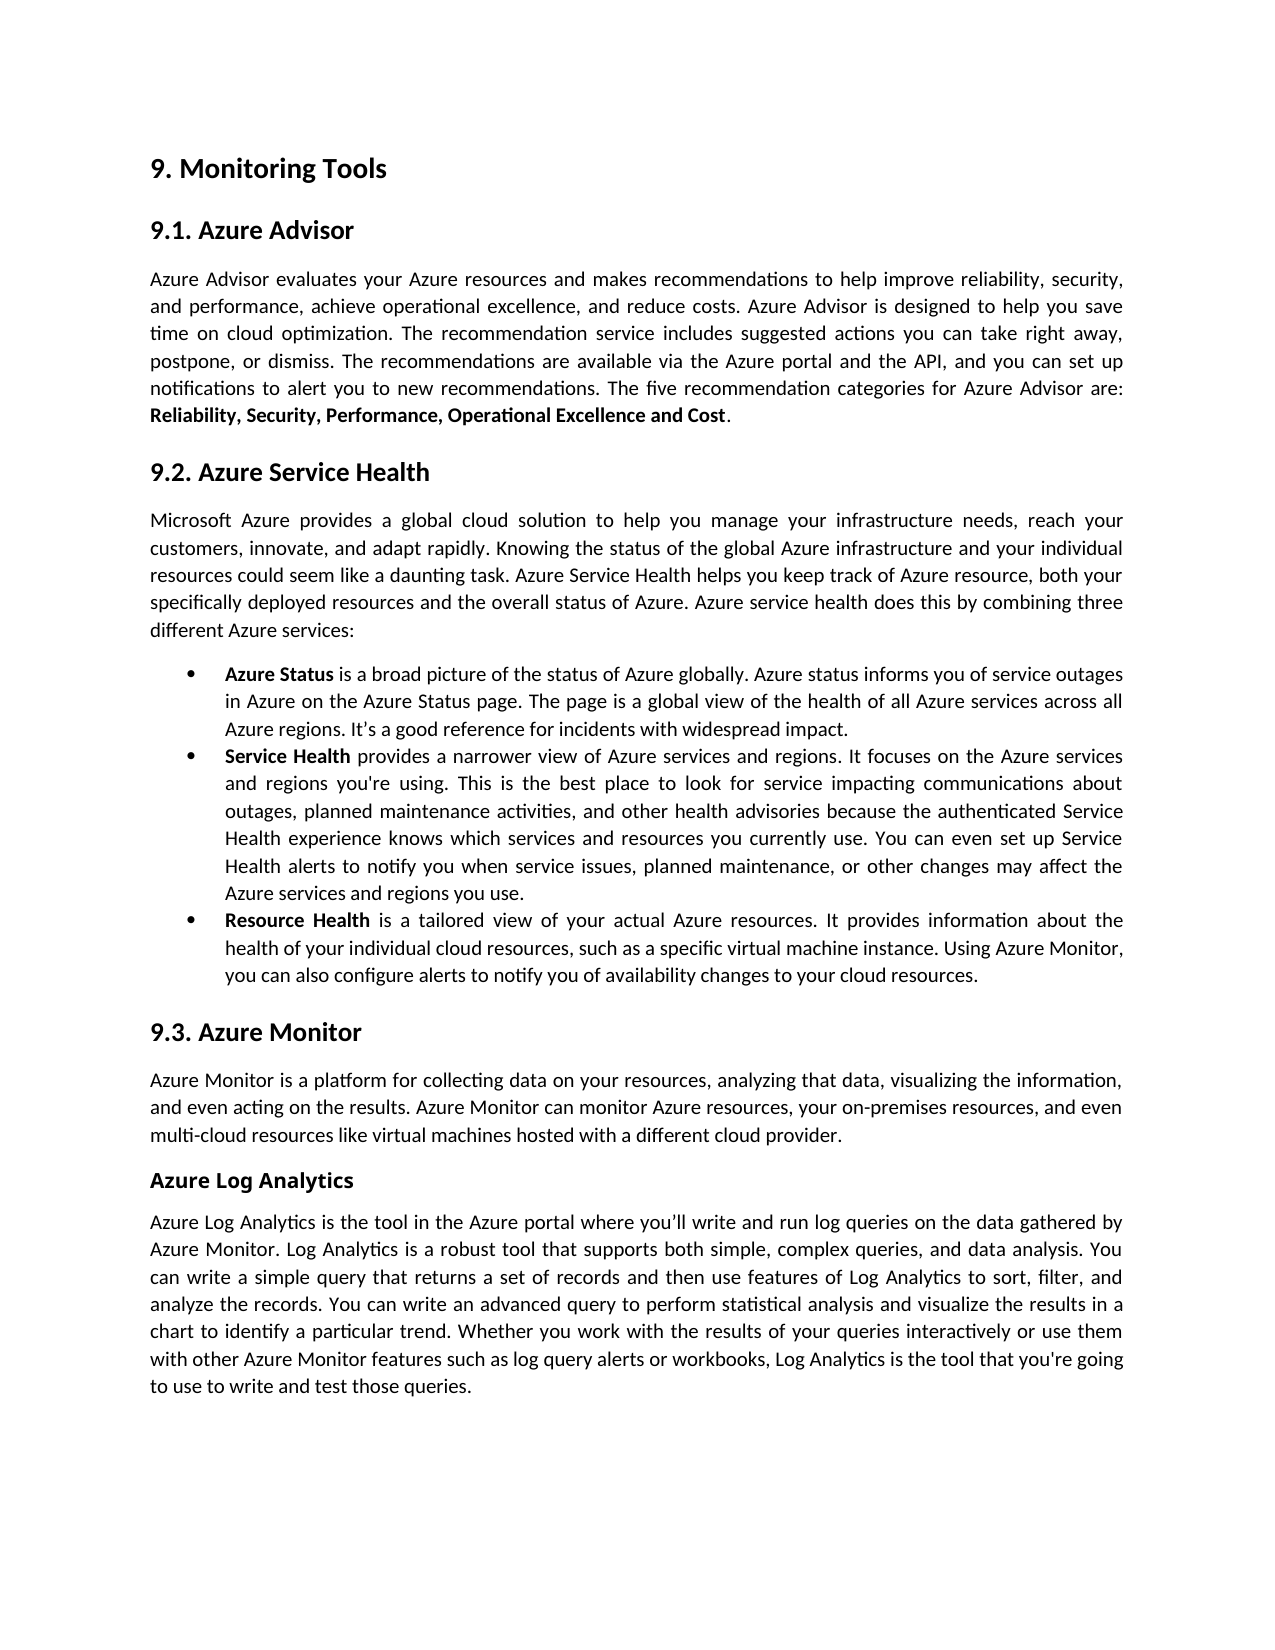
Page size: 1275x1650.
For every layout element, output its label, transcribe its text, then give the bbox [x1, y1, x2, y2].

text Azure Advisor evaluates your Azure resources and makes recommendations to help improve reliability, security, and performance, achieve operational excellence, and reduce costs. Azure Advisor is designed to help you save time on cloud optimization. The recommendation service includes suggested actions you can take right away, postpone, or dismiss. The recommendations are available via the Azure portal and the API, and you can set up notifications to alert you to new recommendations. The five recommendation categories for Azure Advisor are: Reliability, Security, Performance, Operational Excellence and Cost. [150, 266, 1125, 428]
list Azure Status is a broad picture of the status of Azure globally. Azure status informs you of service outages in Azure on the Azure Status page. The page is a global view of the health of all Azure services across all Azure regions. It’s a good reference for incidents with widespread impact. [187, 661, 1125, 741]
subtitle 9.2. Azure Service Health [150, 455, 1125, 488]
text Azure Log Analytics is the tool in the Azure portal where you’ll write and run log queries on the data gathered by Azure Monitor. Log Analytics is a robust tool that supports both simple, complex queries, and data analysis. You can write a simple query that returns a set of records and then use features of Log Analytics to sort, filter, and analyze the records. You can write an advanced query to perform statistical analysis and visualize the results in a chart to identify a particular trend. Whether you work with the results of your queries interactively or use them with other Azure Monitor features such as log query alerts or workbooks, Log Analytics is the tool that you're going to use to write and test those queries. [150, 1209, 1125, 1399]
list Resource Health is a tailored view of your actual Azure resources. It provides information about the health of your individual cloud resources, such as a specific virtual machine instance. Using Azure Monitor, you can also configure alerts to notify you of availability changes to your cloud resources. [187, 908, 1125, 988]
list Service Health provides a narrower view of Azure services and regions. It focuses on the Azure services and regions you're using. This is the best place to look for service impacting communications about outages, planned maintenance activities, and other health advisories because the authenticated Service Health experience knows which services and resources you currently use. You can even set up Service Health alerts to notify you when service issues, planned maintenance, or other changes may affect the Azure services and regions you use. [187, 743, 1125, 906]
subtitle Azure Log Analytics [150, 1166, 1125, 1194]
text Microsoft Azure provides a global cloud solution to help you manage your infrastructure needs, reach your customers, innovate, and adapt rapidly. Knowing the status of the global Azure infrastructure and your individual resources could seem like a daunting task. Azure Service Health helps you keep track of Azure resource, both your specifically deployed resources and the overall status of Azure. Azure service health does this by combining three different Azure services: [150, 507, 1125, 642]
subtitle 9.1. Azure Advisor [150, 213, 1125, 246]
subtitle 9.3. Azure Monitor [150, 1015, 1125, 1048]
subtitle 9. Monitoring Tools [150, 150, 1125, 186]
text Azure Monitor is a platform for collecting data on your resources, analyzing that data, visualizing the information, and even acting on the results. Azure Monitor can monitor Azure resources, your on-premises resources, and even multi-cloud resources like virtual machines hosted with a different cloud provider. [150, 1067, 1125, 1147]
